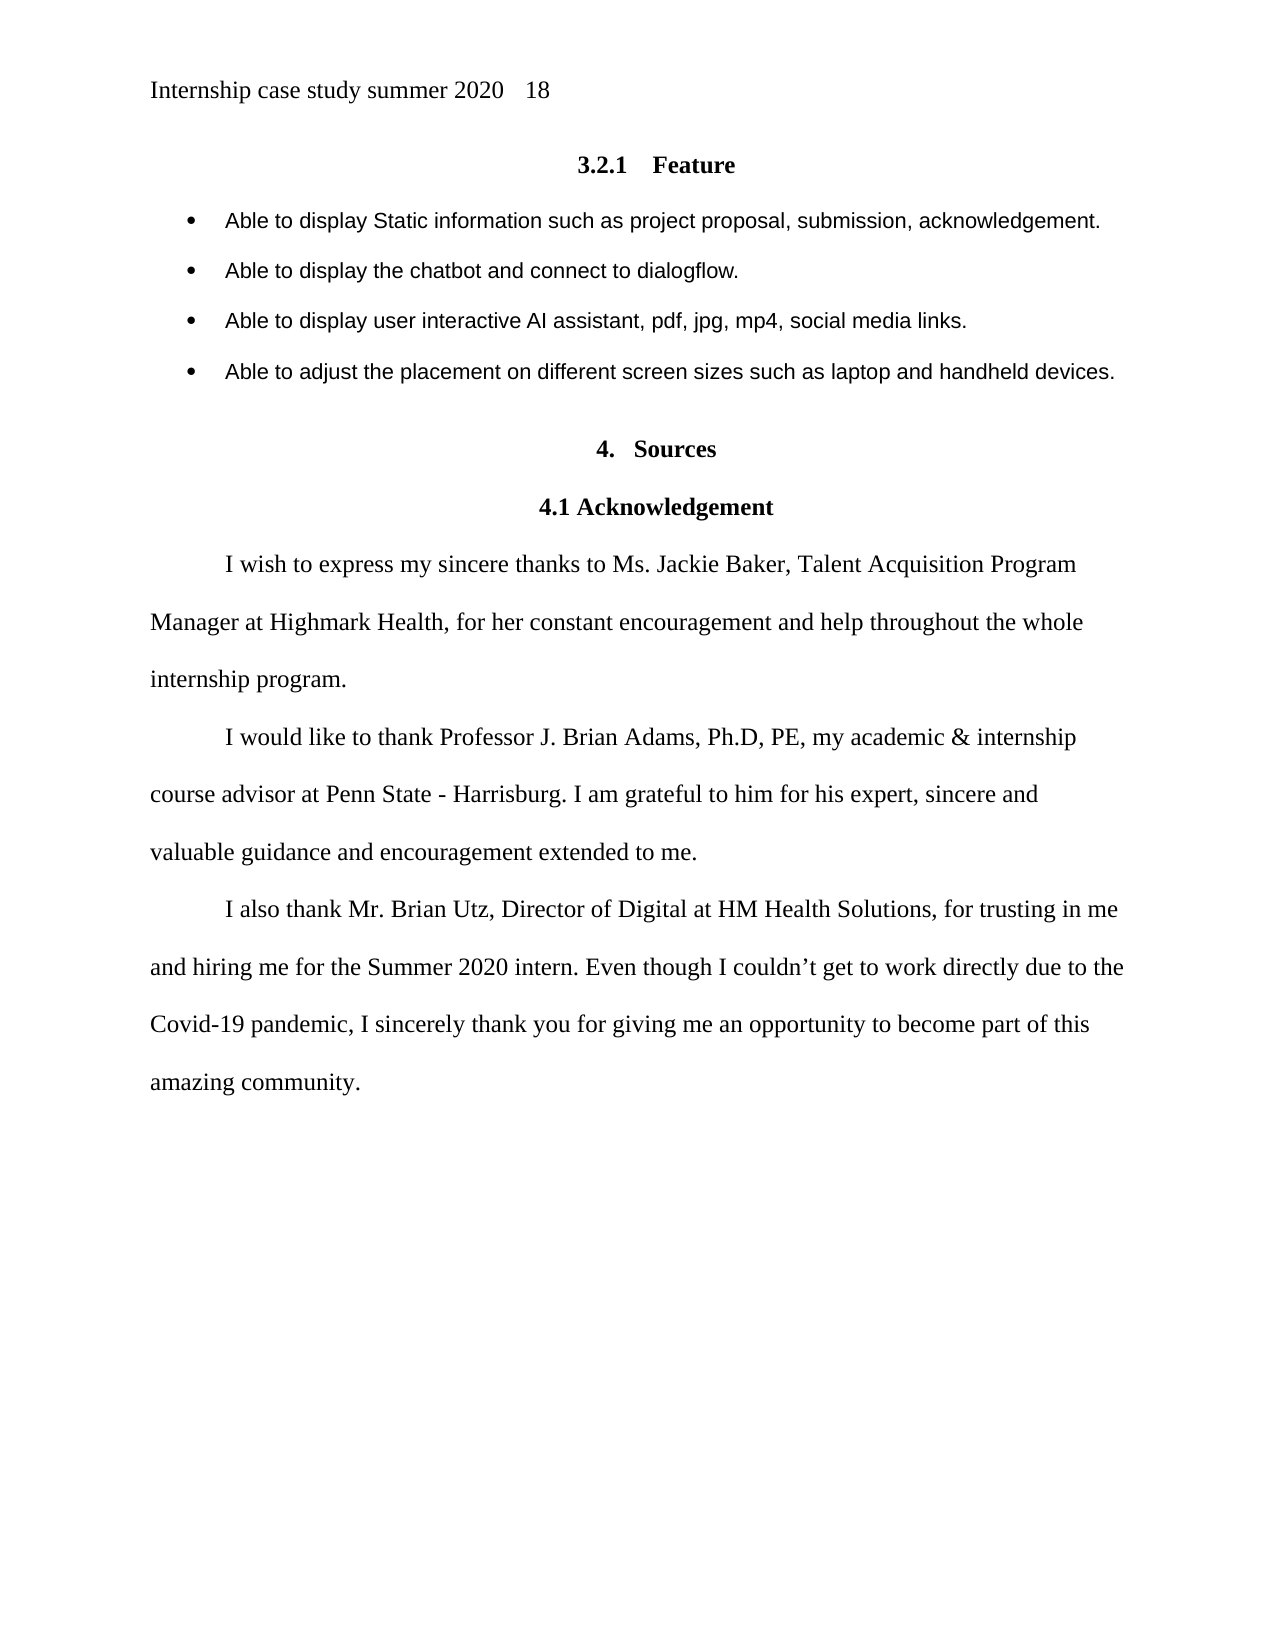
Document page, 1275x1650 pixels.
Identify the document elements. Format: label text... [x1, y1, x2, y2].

list Able to display the chatbot and connect to dialogflow. [187, 258, 1125, 283]
subtitle Feature [187, 150, 1125, 179]
text I wish to express my sincere thanks to Ms. Jackie Baker, Talent Acquisition Program Manager at Highmark Health, for her constant encouragement and help throughout the whole internship program. [150, 549, 1125, 693]
list Able to adjust the placement on different screen sizes such as laptop and handheld devices. [187, 359, 1125, 384]
subtitle Acknowledgement [187, 492, 1125, 521]
text I would like to thank Professor J. Brian Adams, Ph.D, PE, my academic & internship course advisor at Penn State - Harrisburg. I am grateful to him for his expert, sincere and valuable guidance and encouragement extended to me. [150, 722, 1125, 866]
subtitle Sources [187, 434, 1125, 463]
list Able to display user interactive AI assistant, pdf, jpg, mp4, social media links. [187, 308, 1125, 333]
text I also thank Mr. Brian Utz, Director of Digital at HM Health Solutions, for trusting in me and hiring me for the Summer 2020 intern. Even though I couldn’t get to work directly due to the Covid-19 pandemic, I sincerely thank you for giving me an opportunity to become part of this amazing community. [150, 894, 1125, 1096]
list Able to display Static information such as project proposal, submission, acknowledgement. [187, 207, 1125, 233]
